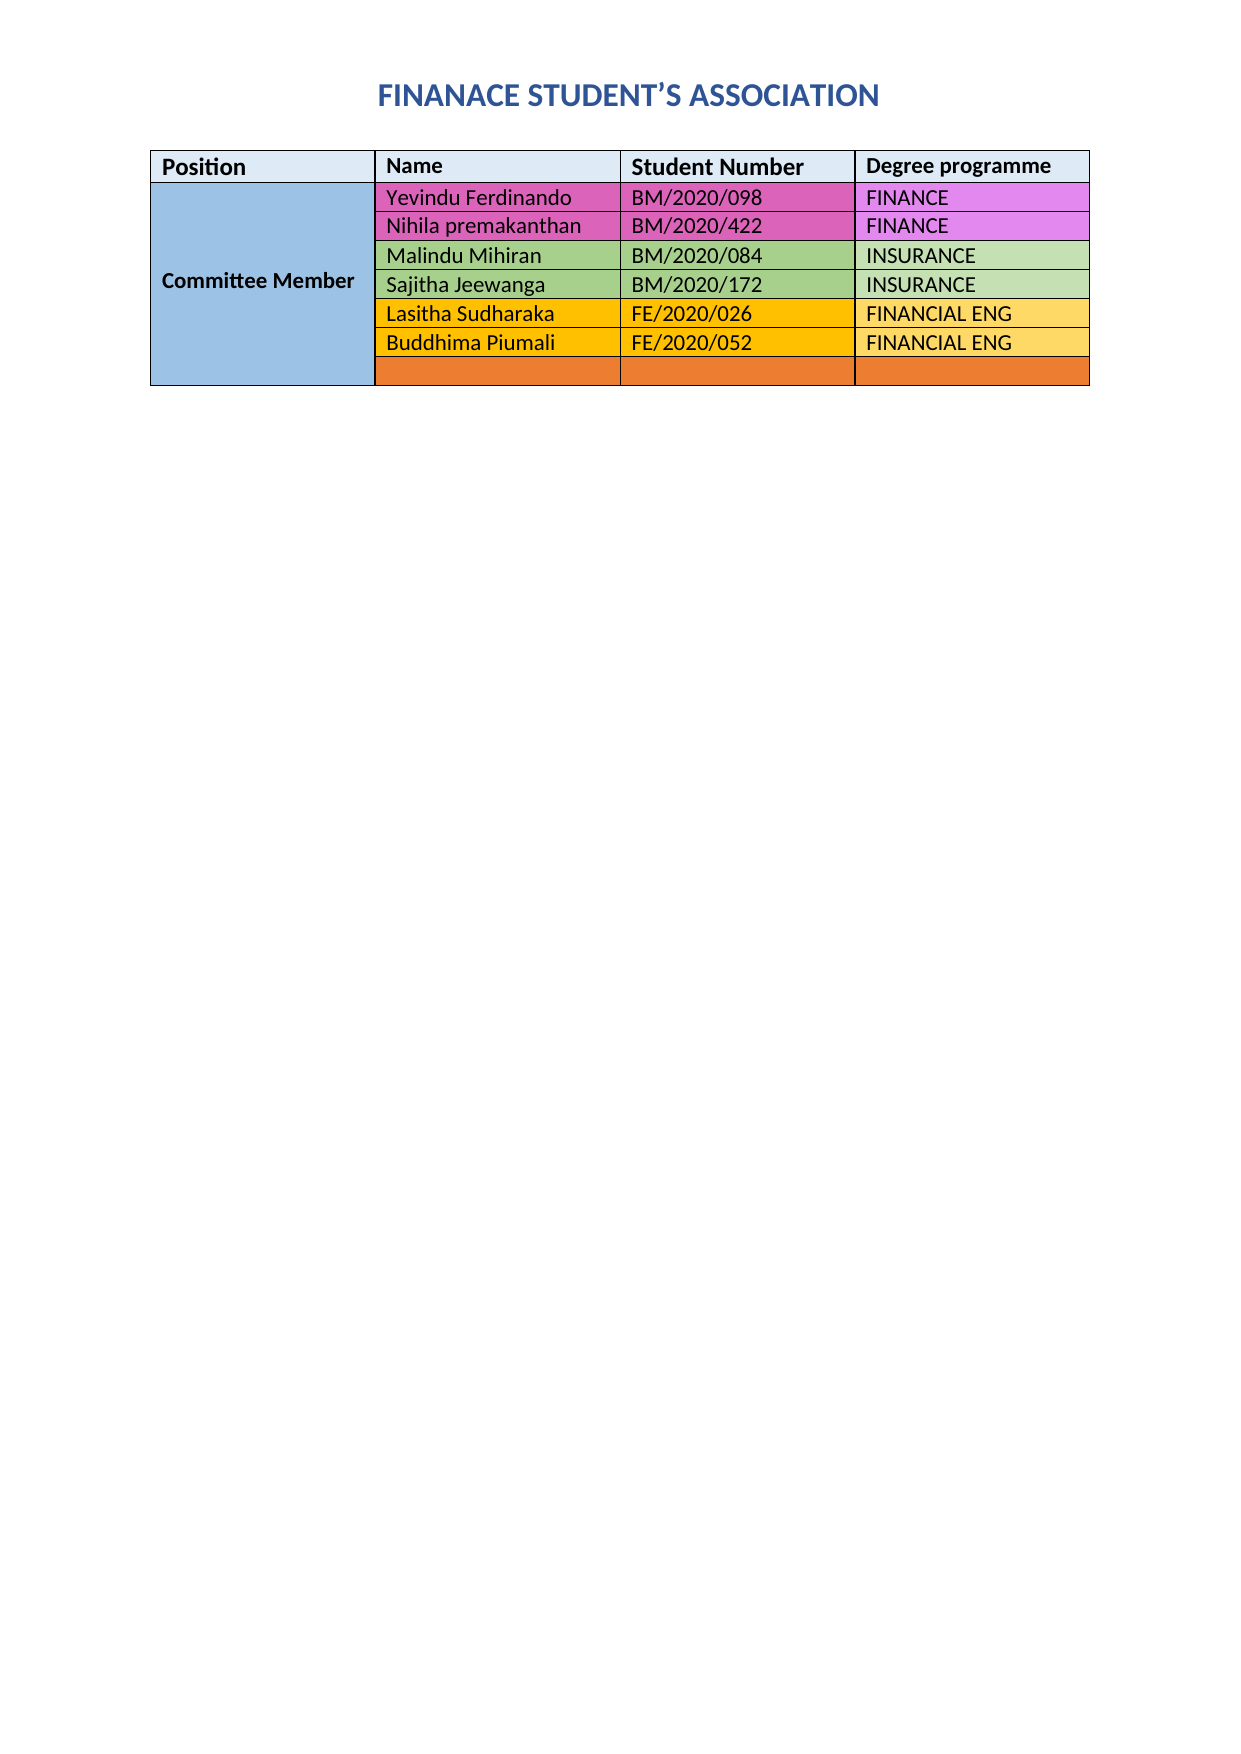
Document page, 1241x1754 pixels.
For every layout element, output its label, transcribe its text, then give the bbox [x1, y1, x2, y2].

table_cell FINANCE [856, 212, 1089, 240]
table_header Name [376, 151, 620, 182]
table_cell BM/2020/172 [621, 270, 854, 298]
table_header Degree programme [856, 151, 1089, 182]
table_cell Sajitha Jeewanga [376, 270, 620, 298]
table_cell INSURANCE [856, 270, 1089, 298]
table_header Position [151, 151, 374, 182]
table_cell INSURANCE [856, 241, 1089, 269]
table_cell Nihila premakanthan [376, 212, 620, 240]
table_cell BM/2020/084 [621, 241, 854, 269]
table_header Student Number [621, 151, 854, 182]
table_cell Lasitha Sudharaka [376, 299, 620, 327]
table_cell Committee Member [151, 183, 374, 385]
table_cell [856, 357, 1089, 385]
table_cell FE/2020/026 [621, 299, 854, 327]
table_cell FINANCE [856, 183, 1089, 211]
table_cell BM/2020/422 [621, 212, 854, 240]
table_cell Buddhima Piumali [376, 328, 620, 356]
table_cell FINANCIAL ENG [856, 328, 1089, 356]
table_cell Yevindu Ferdinando [376, 183, 620, 211]
table_cell BM/2020/098 [621, 183, 854, 211]
table_cell [621, 357, 854, 385]
table_cell [376, 357, 620, 385]
table_cell FE/2020/052 [621, 328, 854, 356]
table_cell Malindu Mihiran [376, 241, 620, 269]
table_cell FINANCIAL ENG [856, 299, 1089, 327]
